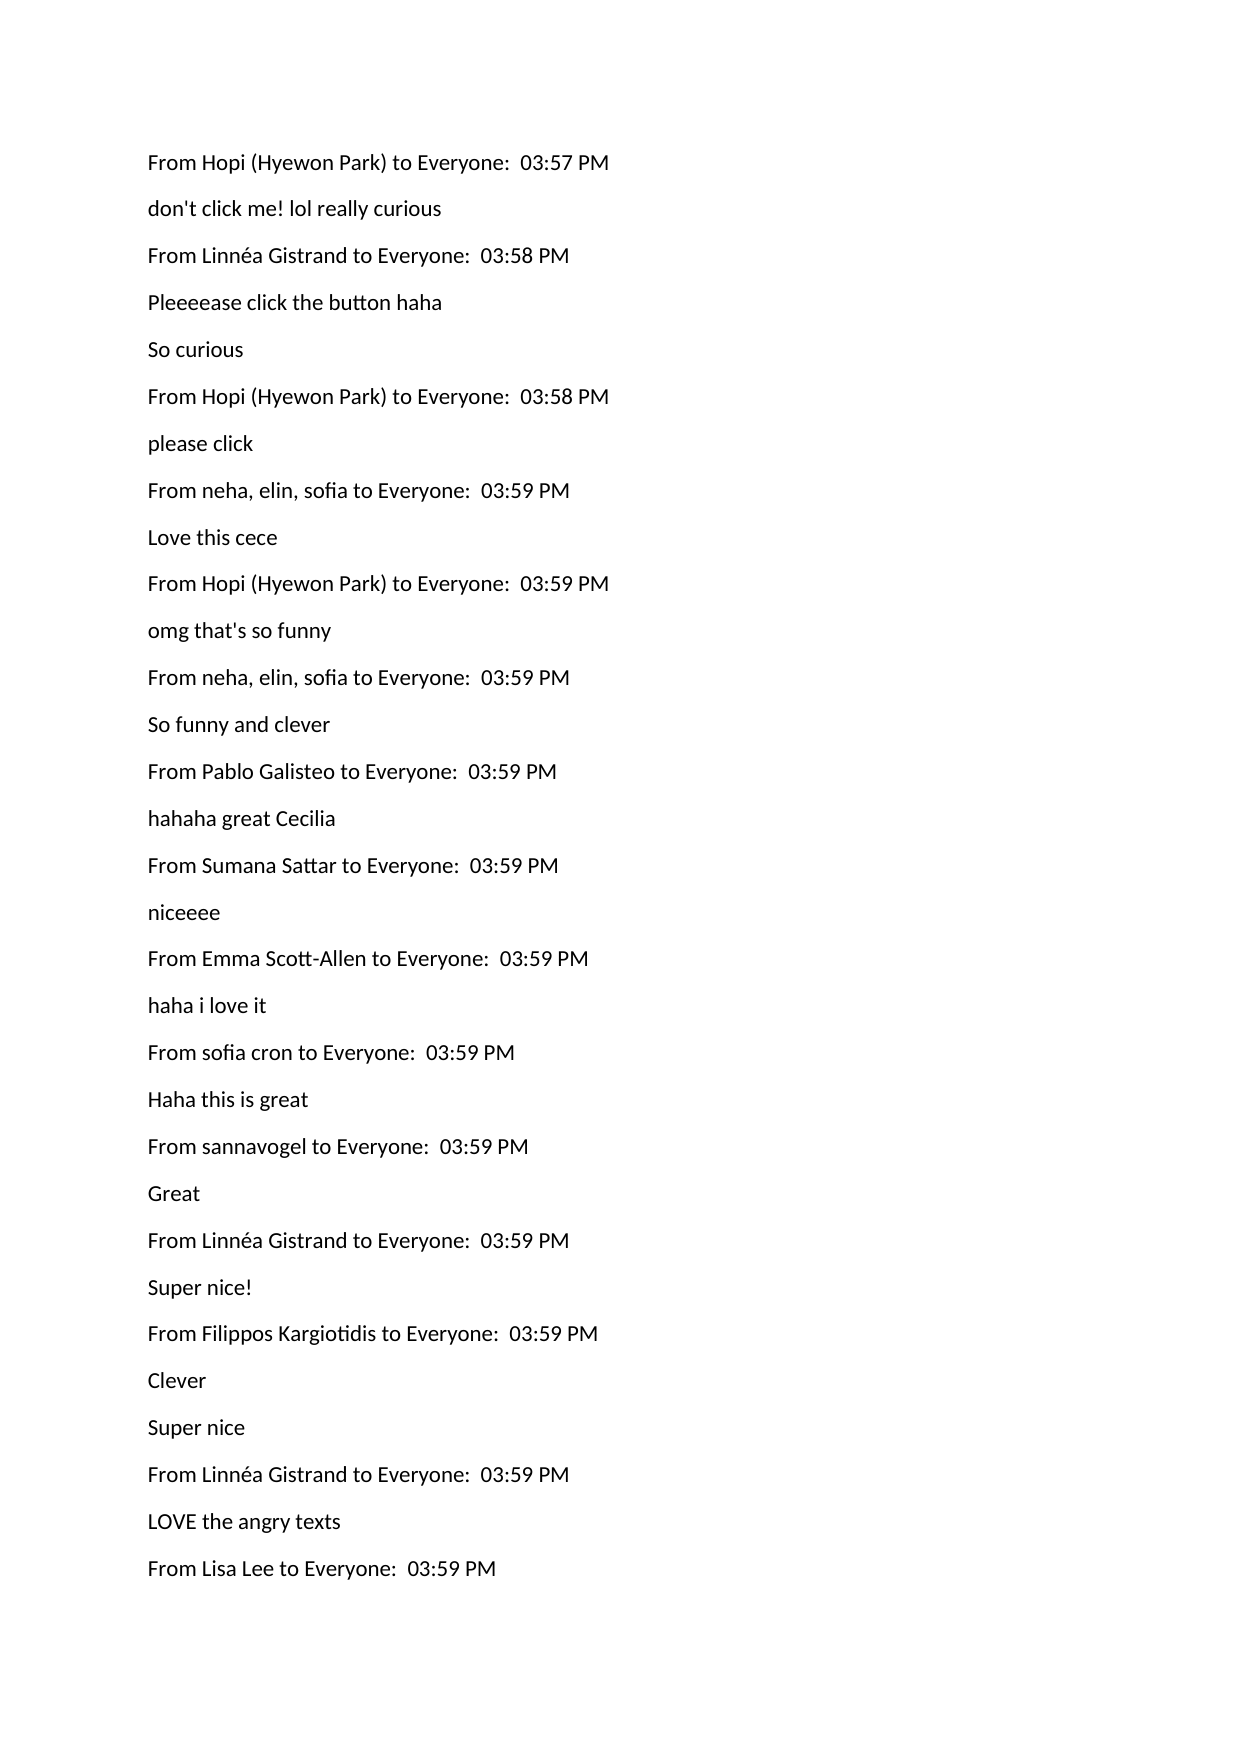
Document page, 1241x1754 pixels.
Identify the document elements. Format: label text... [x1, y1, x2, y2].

text From sofia cron to Everyone: 03:59 PM [148, 1038, 1093, 1066]
text Super nice [148, 1413, 1093, 1441]
text Pleeeease click the button haha [148, 288, 1093, 316]
text From Hopi (Hyewon Park) to Everyone: 03:59 PM [148, 569, 1093, 597]
text So curious [148, 335, 1093, 363]
text From Hopi (Hyewon Park) to Everyone: 03:58 PM [148, 382, 1093, 410]
text From sannavogel to Everyone: 03:59 PM [148, 1132, 1093, 1160]
text From Linnéa Gistrand to Everyone: 03:58 PM [148, 241, 1093, 269]
text Love this cece [148, 523, 1093, 551]
text Super nice! [148, 1273, 1093, 1301]
text From neha, elin, sofia to Everyone: 03:59 PM [148, 663, 1093, 691]
text omg that's so funny [148, 616, 1093, 644]
text hahaha great Cecilia [148, 804, 1093, 832]
text haha i love it [148, 991, 1093, 1019]
text From Hopi (Hyewon Park) to Everyone: 03:57 PM [148, 148, 1093, 176]
text please click [148, 429, 1093, 457]
text From Linnéa Gistrand to Everyone: 03:59 PM [148, 1226, 1093, 1254]
text From Linnéa Gistrand to Everyone: 03:59 PM [148, 1460, 1093, 1488]
text niceeee [148, 898, 1093, 926]
text From Lisa Lee to Everyone: 03:59 PM [148, 1554, 1093, 1582]
text From Sumana Sattar to Everyone: 03:59 PM [148, 851, 1093, 879]
text From Pablo Galisteo to Everyone: 03:59 PM [148, 757, 1093, 785]
text From Emma Scott-Allen to Everyone: 03:59 PM [148, 944, 1093, 972]
text So funny and clever [148, 710, 1093, 738]
text Haha this is great [148, 1085, 1093, 1113]
text From Filippos Kargiotidis to Everyone: 03:59 PM [148, 1319, 1093, 1347]
text Great [148, 1179, 1093, 1207]
text LOVE the angry texts [148, 1507, 1093, 1535]
text don't click me! lol really curious [148, 194, 1093, 222]
text Clever [148, 1366, 1093, 1394]
text From neha, elin, sofia to Everyone: 03:59 PM [148, 476, 1093, 504]
